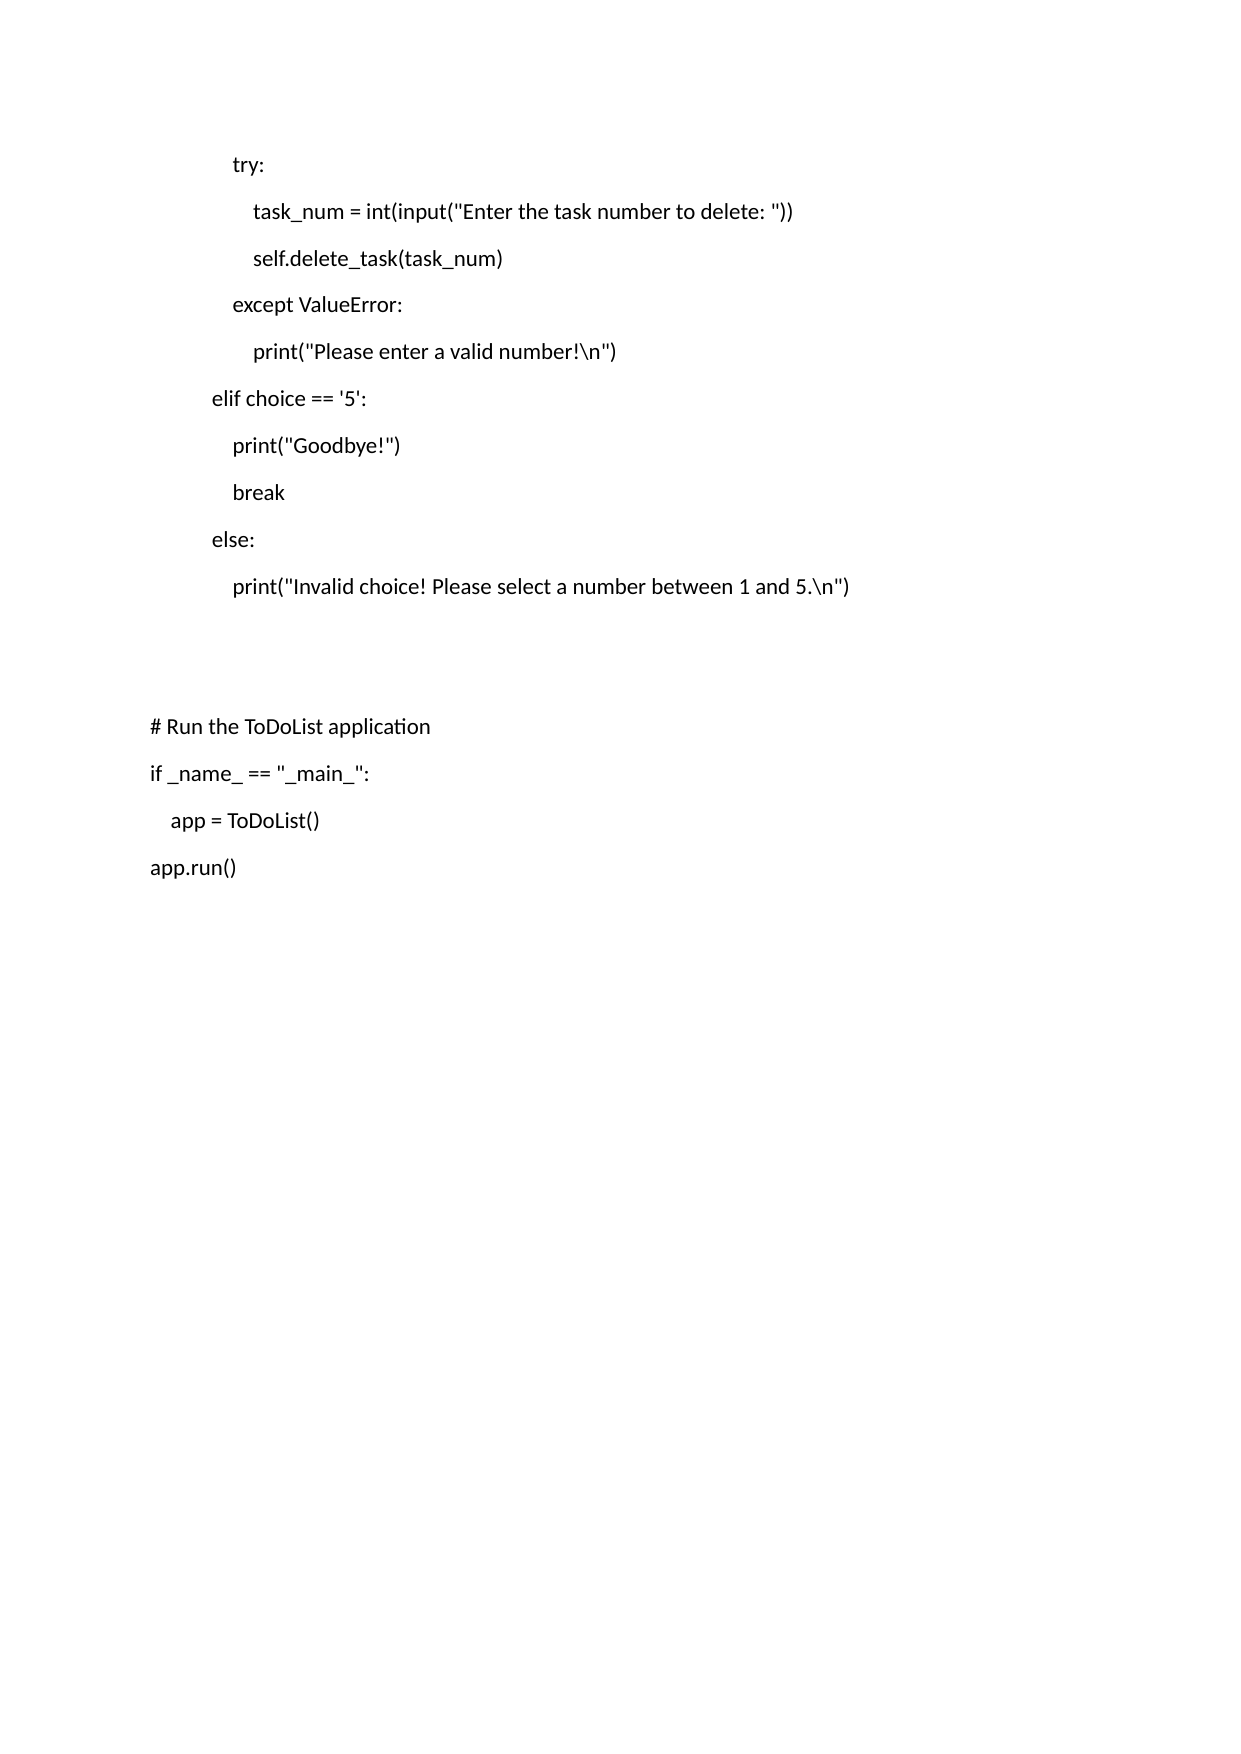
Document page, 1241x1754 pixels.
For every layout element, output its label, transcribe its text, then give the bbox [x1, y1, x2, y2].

text task_num = int(input("Enter the task number to delete: ")) [150, 197, 1090, 225]
text print("Goodbye!") [150, 431, 1090, 459]
text break [150, 478, 1090, 506]
text if _name_ == "_main_": [150, 759, 1090, 787]
text except ValueError: [150, 291, 1090, 319]
text else: [150, 525, 1090, 553]
text app.run() [150, 853, 1090, 881]
text try: [150, 150, 1090, 178]
text print("Please enter a valid number!\n") [150, 337, 1090, 366]
text elif choice == '5': [150, 384, 1090, 412]
text self.delete_task(task_num) [150, 244, 1090, 272]
text app = ToDoList() [150, 806, 1090, 834]
text # Run the ToDoList application [150, 712, 1090, 741]
text print("Invalid choice! Please select a number between 1 and 5.\n") [150, 572, 1090, 600]
